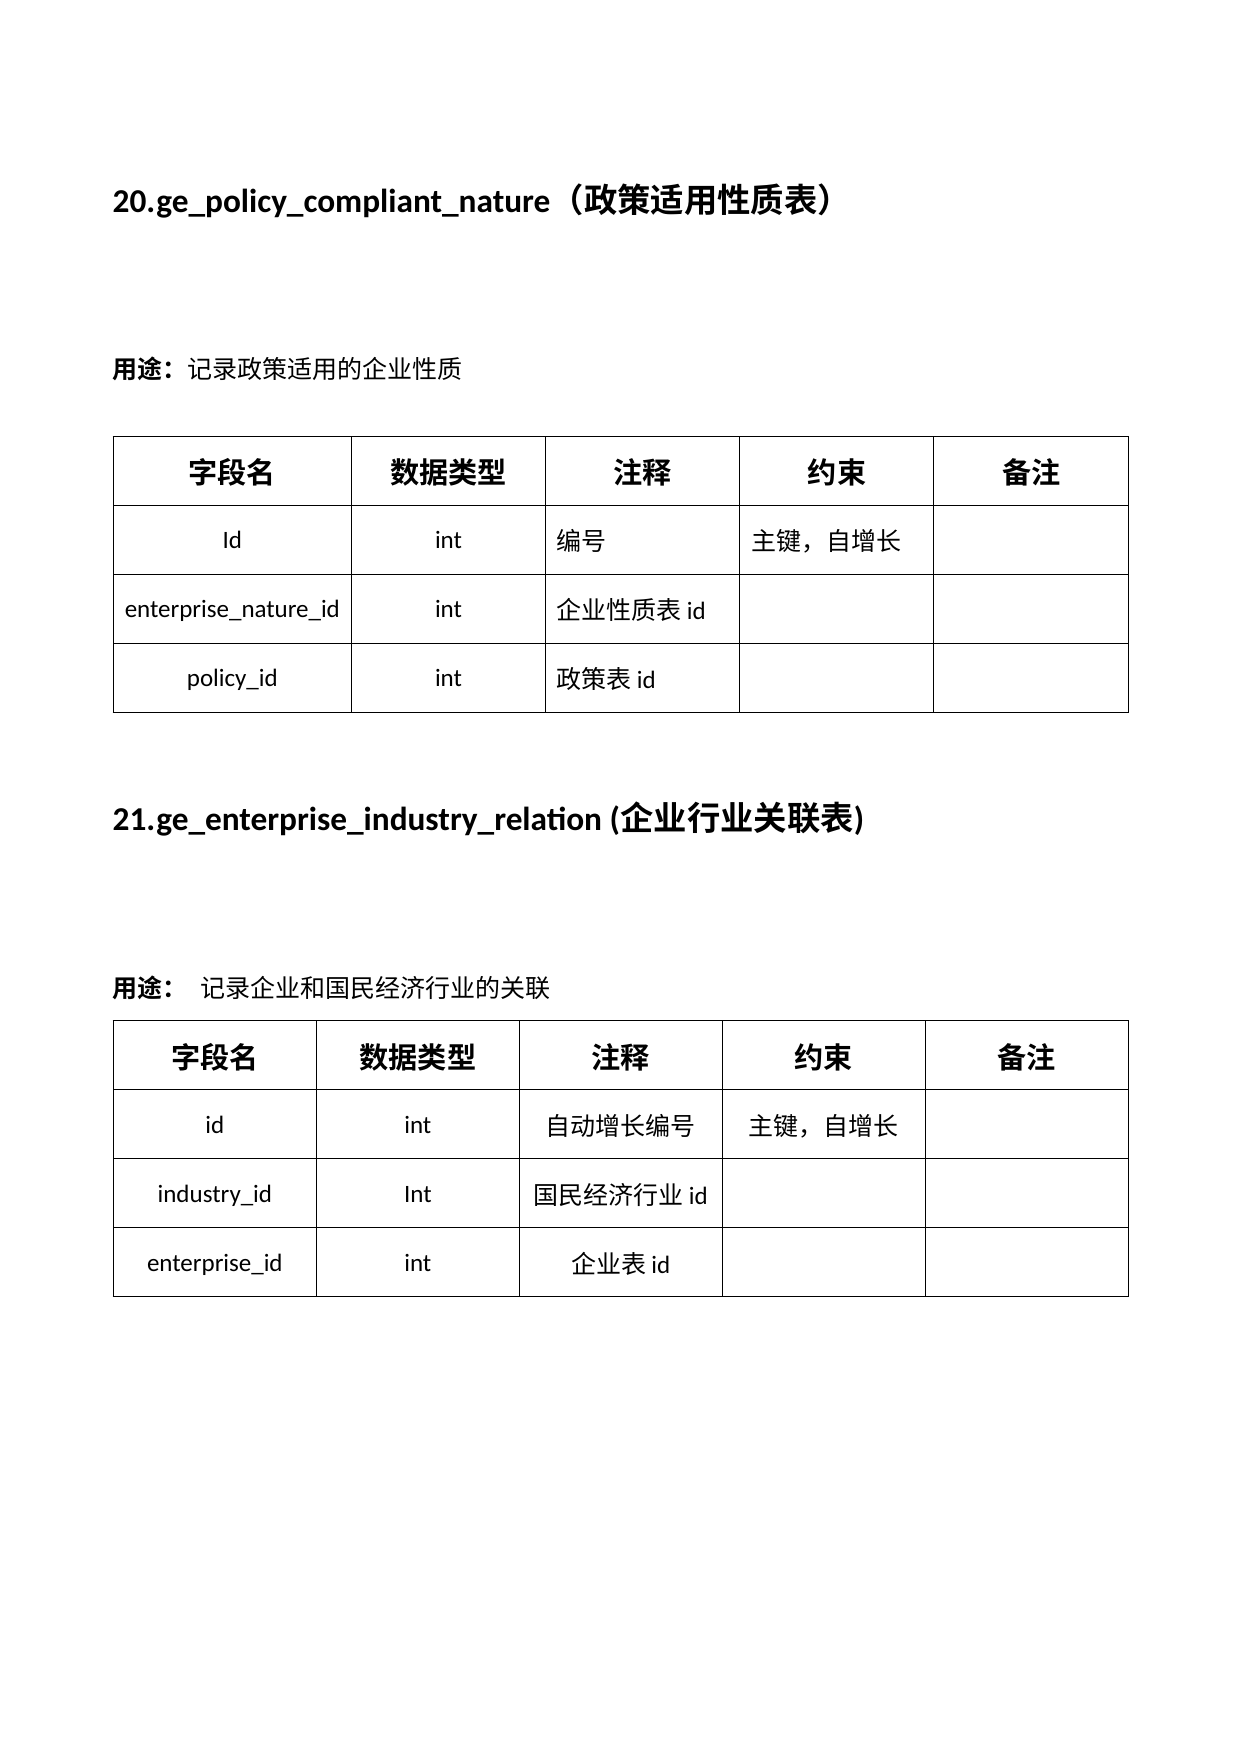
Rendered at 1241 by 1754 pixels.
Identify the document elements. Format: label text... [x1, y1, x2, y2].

table_cell [934, 644, 1128, 712]
table_header 注释 [520, 1021, 722, 1089]
table_cell 国民经济行业id [520, 1159, 722, 1227]
table_cell [926, 1228, 1128, 1296]
table_cell [926, 1159, 1128, 1227]
table_cell int [317, 1228, 519, 1296]
table_header 数据类型 [317, 1021, 519, 1089]
table_cell 自动增长编号 [520, 1090, 722, 1158]
table_cell enterprise_id [114, 1228, 316, 1296]
table_cell policy_id [114, 644, 351, 712]
table_header 数据类型 [352, 437, 545, 505]
table_cell 编号 [546, 506, 739, 574]
table_header 注释 [546, 437, 739, 505]
table_header 字段名 [114, 1021, 316, 1089]
table_cell 主键，自增长 [740, 506, 933, 574]
table_cell int [352, 575, 545, 643]
table_cell 政策表id [546, 644, 739, 712]
table_cell industry_id [114, 1159, 316, 1227]
table_cell [723, 1159, 925, 1227]
text 用途： 记录企业和国民经济行业的关联 [112, 952, 1128, 1020]
table_cell Int [317, 1159, 519, 1227]
table_cell [723, 1228, 925, 1296]
table_cell [740, 644, 933, 712]
subtitle ge_policy_compliant_nature（政策适用性质表） [112, 164, 1128, 232]
table_cell [740, 575, 933, 643]
table_cell 企业表id [520, 1228, 722, 1296]
text 用途：记录政策适用的企业性质 [112, 334, 1128, 402]
table_header 备注 [926, 1021, 1128, 1089]
subtitle ge_enterprise_industry_relation (企业行业关联表) [112, 782, 1128, 850]
table_cell Id [114, 506, 351, 574]
table_cell [934, 575, 1128, 643]
table_cell int [352, 506, 545, 574]
table_cell int [352, 644, 545, 712]
table_cell 主键，自增长 [723, 1090, 925, 1158]
table_header 约束 [740, 437, 933, 505]
table_cell [934, 506, 1128, 574]
table_cell [926, 1090, 1128, 1158]
table_cell id [114, 1090, 316, 1158]
table_header 备注 [934, 437, 1128, 505]
table_cell enterprise_nature_id [114, 575, 351, 643]
table_cell 企业性质表id [546, 575, 739, 643]
table_cell int [317, 1090, 519, 1158]
table_header 约束 [723, 1021, 925, 1089]
table_header 字段名 [114, 437, 351, 505]
